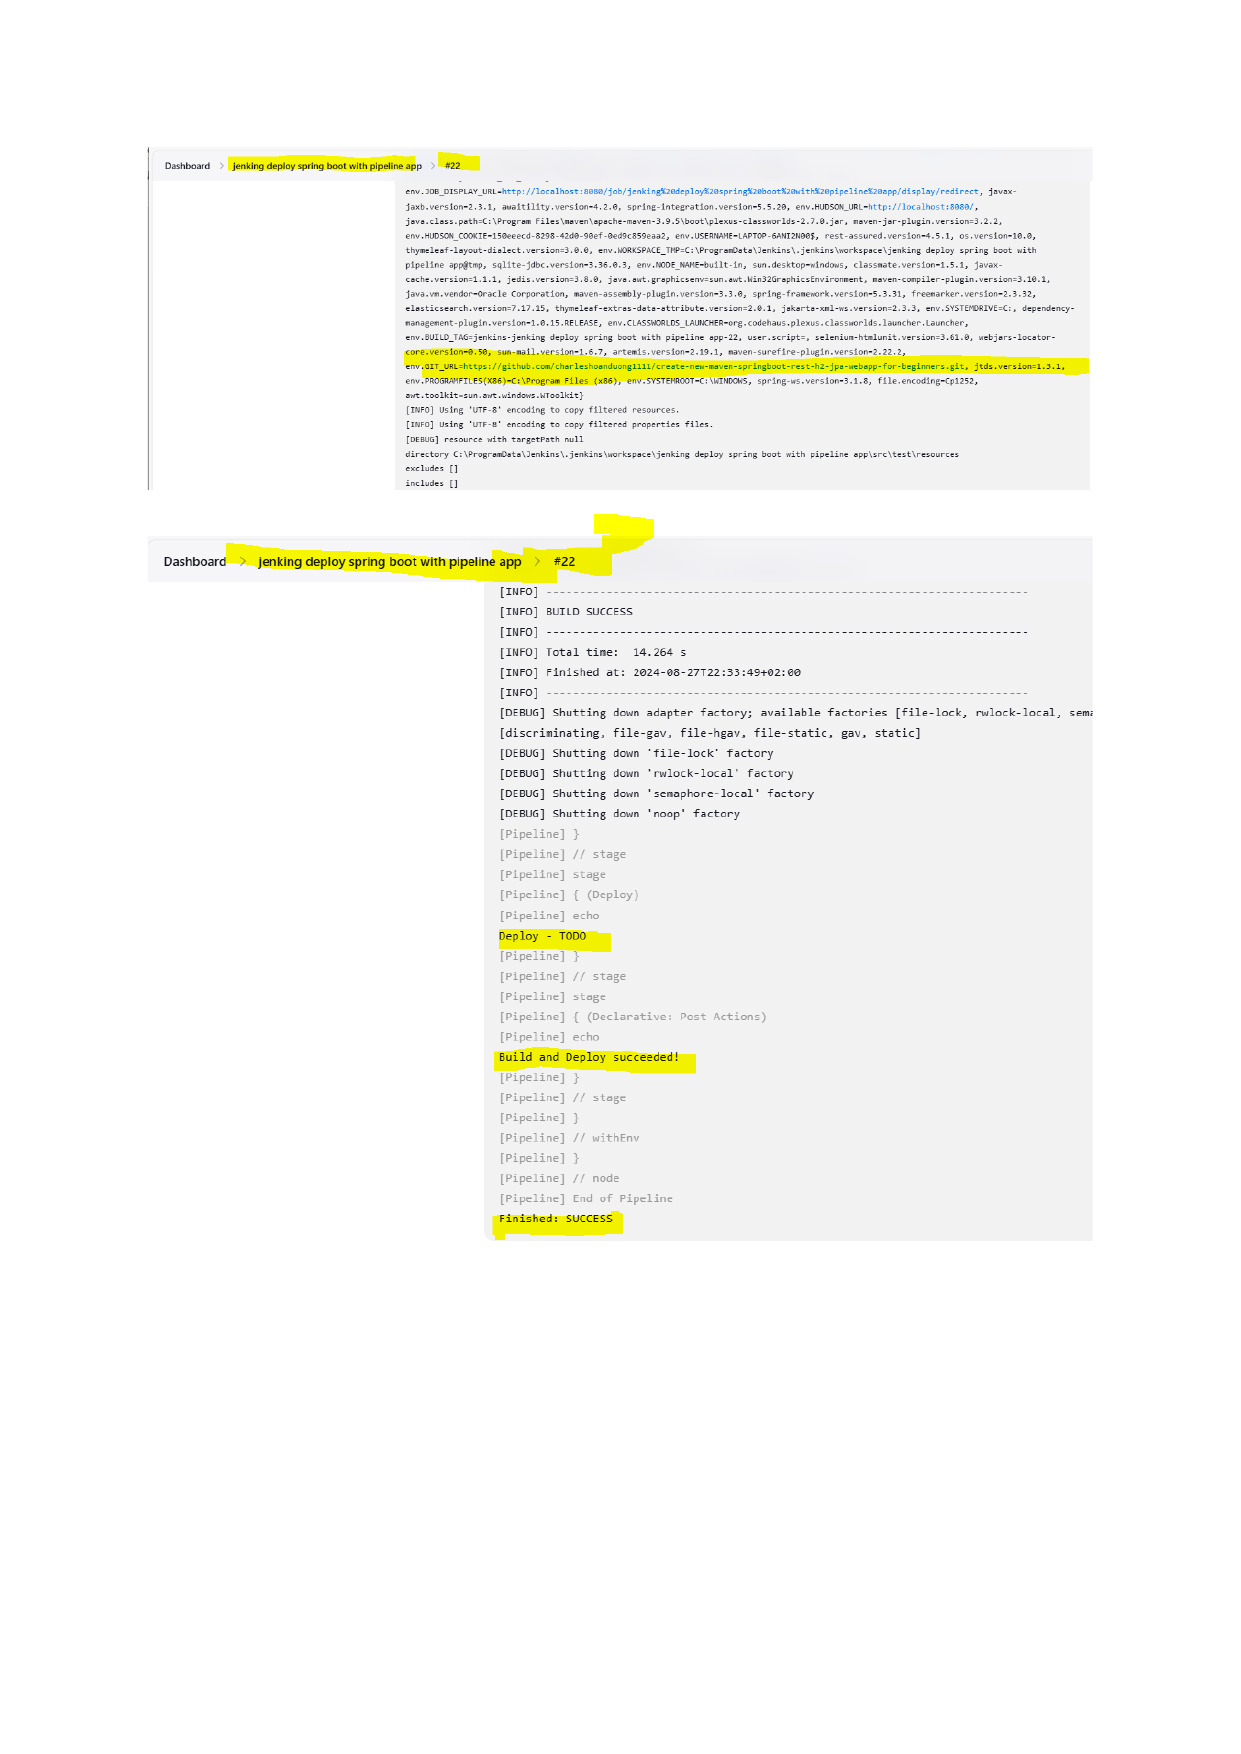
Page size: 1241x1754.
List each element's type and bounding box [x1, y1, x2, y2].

picture [147, 147, 1093, 490]
picture [147, 514, 1093, 1253]
